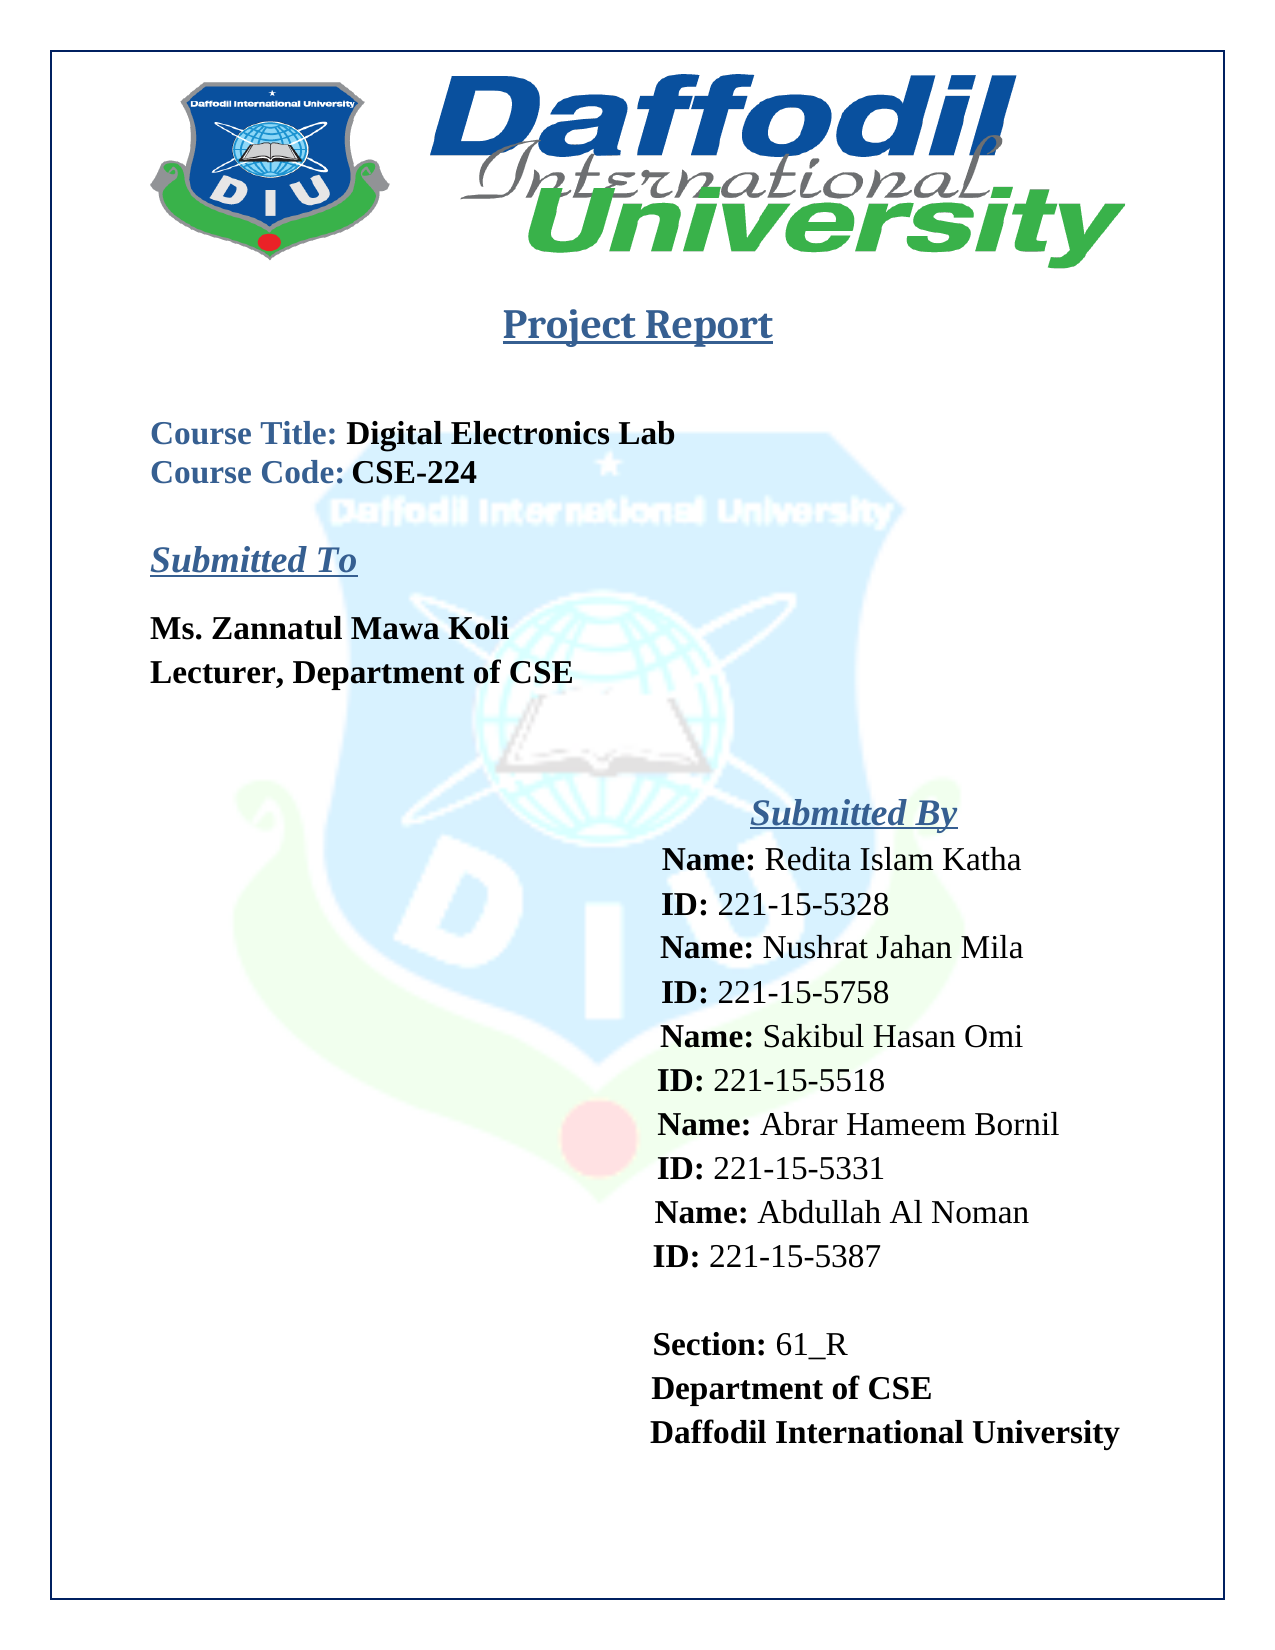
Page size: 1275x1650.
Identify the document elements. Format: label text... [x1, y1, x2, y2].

text Ms. Zannatul Mawa Koli [150, 608, 1125, 646]
subtitle Project Report [150, 269, 1125, 349]
text ID: 221-15-5758 [150, 972, 1125, 1010]
text ID: 221-15-5331 [150, 1148, 1125, 1186]
text Name: Sakibul Hasan Omi [150, 1016, 1125, 1054]
picture [150, 73, 1125, 269]
text Name: Nushrat Jahan Mila [150, 928, 1125, 966]
text ID: 221-15-5328 [150, 884, 1125, 922]
text Department of CSE [150, 1368, 1125, 1407]
text Lecturer, Department of CSE [150, 652, 1125, 690]
text Course Code: CSE-224 [150, 452, 1125, 490]
text Name: Redita Islam Katha [150, 840, 1125, 878]
text ID: 221-15-5518 [150, 1060, 1125, 1098]
text Section: 61_R [150, 1324, 1125, 1363]
text Submitted To [150, 537, 1125, 581]
subtitle Submitted By [150, 790, 1125, 833]
text Course Title: Digital Electronics Lab [150, 414, 1125, 452]
text Daffodil International University [150, 1412, 1125, 1451]
text Name: Abrar Hameem Bornil [150, 1104, 1125, 1142]
text ID: 221-15-5387 [150, 1236, 1125, 1274]
text Name: Abdullah Al Noman [150, 1192, 1125, 1231]
